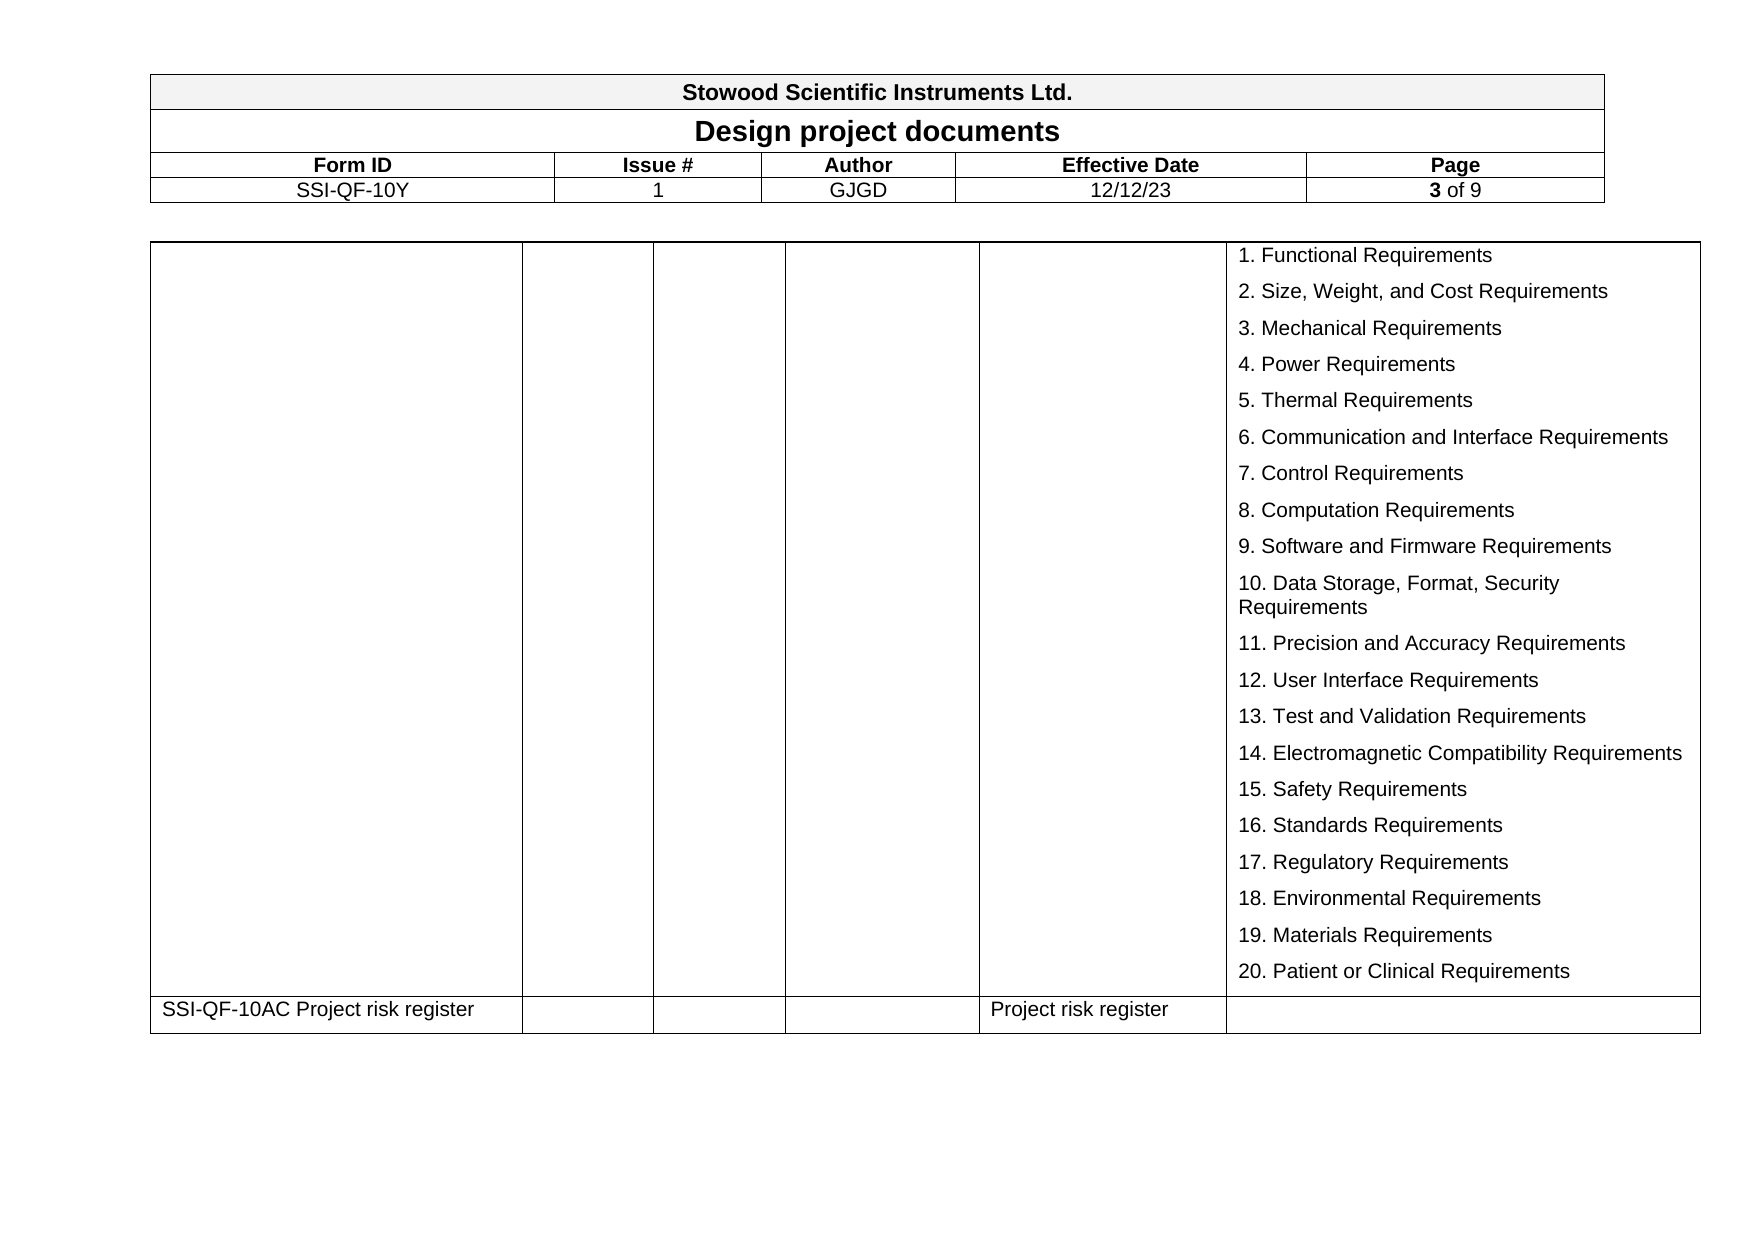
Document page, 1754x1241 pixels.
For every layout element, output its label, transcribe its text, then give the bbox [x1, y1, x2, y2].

table_cell [523, 997, 653, 1033]
table_cell [523, 243, 653, 996]
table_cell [1227, 243, 1700, 996]
table_cell SSI-QF-10AC Project risk register [151, 997, 522, 1033]
table_cell [980, 243, 1226, 996]
table_cell [654, 243, 785, 996]
table_cell [786, 997, 979, 1033]
table_cell [654, 997, 785, 1033]
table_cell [151, 243, 522, 996]
table_cell [1227, 997, 1700, 1033]
table_cell [786, 243, 979, 996]
table_cell Project risk register [980, 997, 1226, 1033]
